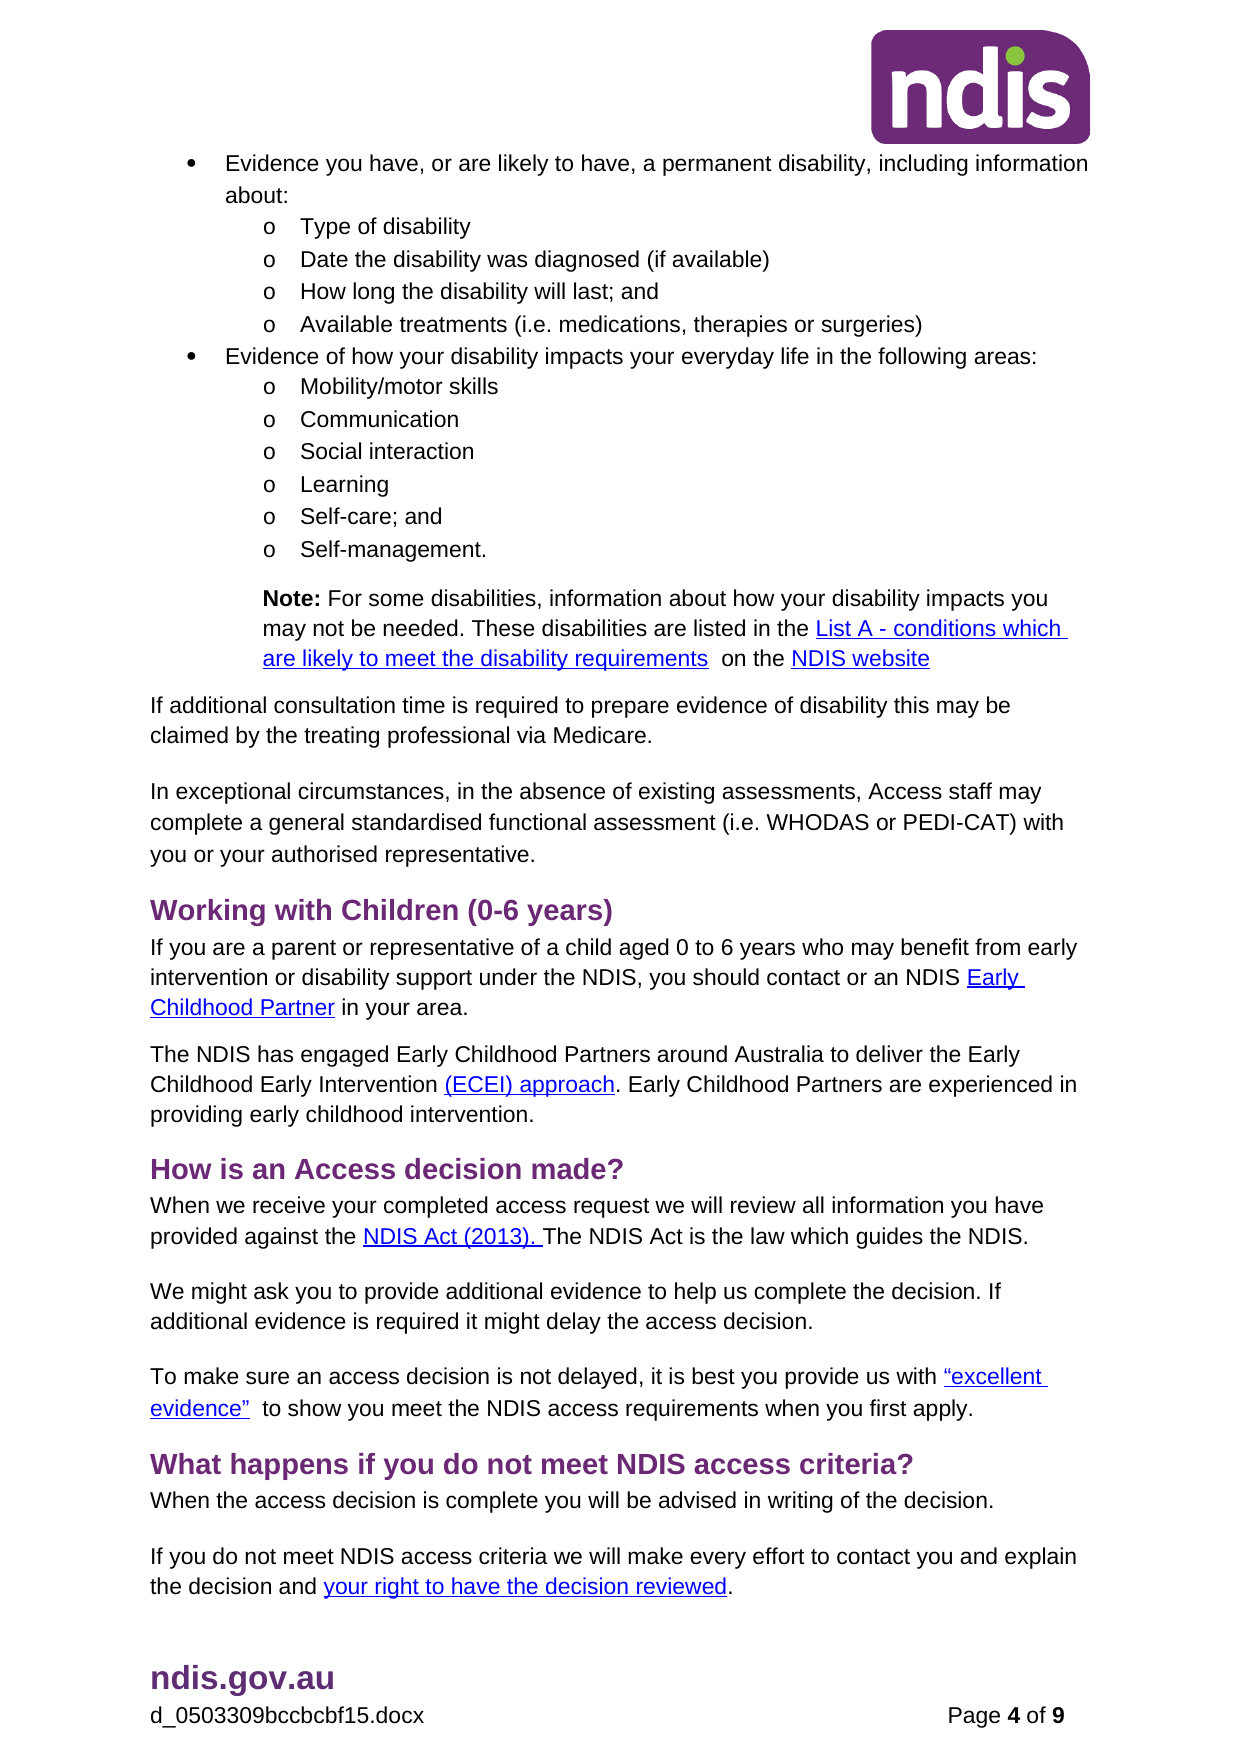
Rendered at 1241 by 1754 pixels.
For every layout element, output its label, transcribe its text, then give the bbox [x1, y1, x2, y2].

picture [871, 30, 1091, 144]
list Evidence of how your disability impacts your everyday life in the following areas: [187, 343, 1090, 369]
text In exceptional circumstances, in the absence of existing assessments, Access staff may complete a general standardised functional assessment (i.e. WHODAS or PEDI-CAT) with you or your authorised representative. [150, 778, 1090, 867]
text When we receive your completed access request we will review all information you have provided against the NDIS Act (2013). The NDIS Act is the law which guides the NDIS. [150, 1192, 1090, 1249]
text If you are a parent or representative of a child aged 0 to 6 years who may benefit from early intervention or disability support under the NDIS, you should contact or an NDIS Early Childhood Partner in your area. [150, 933, 1090, 1020]
text The NDIS has engaged Early Childhood Partners around Australia to deliver the Early Childhood Early Intervention (ECEI) approach. Early Childhood Partners are experienced in providing early childhood intervention. [150, 1041, 1090, 1127]
list Date the disability was diagnosed (if available) [262, 246, 1090, 274]
subtitle Working with Children (0-6 years) [150, 893, 1090, 927]
text We might ask you to provide additional evidence to help us complete the decision. If additional evidence is required it might delay the access decision. [150, 1278, 1090, 1334]
subtitle What happens if you do not meet NDIS access criteria? [150, 1447, 1090, 1481]
text Note: For some disabilities, information about how your disability impacts you may not be needed. These disabilities are listed in the List A - conditions which are likely to meet the disability requirements on the NDIS website [262, 585, 1090, 672]
list Type of disability [262, 213, 1090, 241]
text To make sure an access decision is not delayed, it is best you provide us with “excellent evidence” to show you meet the NDIS access requirements when you first apply. [150, 1363, 1090, 1421]
list Mobility/motor skills [262, 373, 1090, 402]
subtitle How is an Access decision made? [150, 1152, 1090, 1186]
list Social interaction [262, 438, 1090, 467]
text When the access decision is complete you will be advised in writing of the decision. [150, 1487, 1090, 1514]
list Evidence you have, or are likely to have, a permanent disability, including information about: [187, 150, 1090, 208]
list Self-care; and [262, 503, 1090, 532]
list Available treatments (i.e. medications, therapies or surgeries) [262, 311, 1090, 339]
list How long the disability will last; and [262, 278, 1090, 306]
text If additional consultation time is required to prepare evidence of disability this may be claimed by the treating professional via Medicare. [150, 692, 1090, 749]
list Learning [262, 471, 1090, 499]
list Self-management. [262, 536, 1090, 564]
text If you do not meet NDIS access criteria we will make every effort to contact you and explain the decision and your right to have the decision reviewed. [150, 1543, 1090, 1599]
list Communication [262, 406, 1090, 434]
